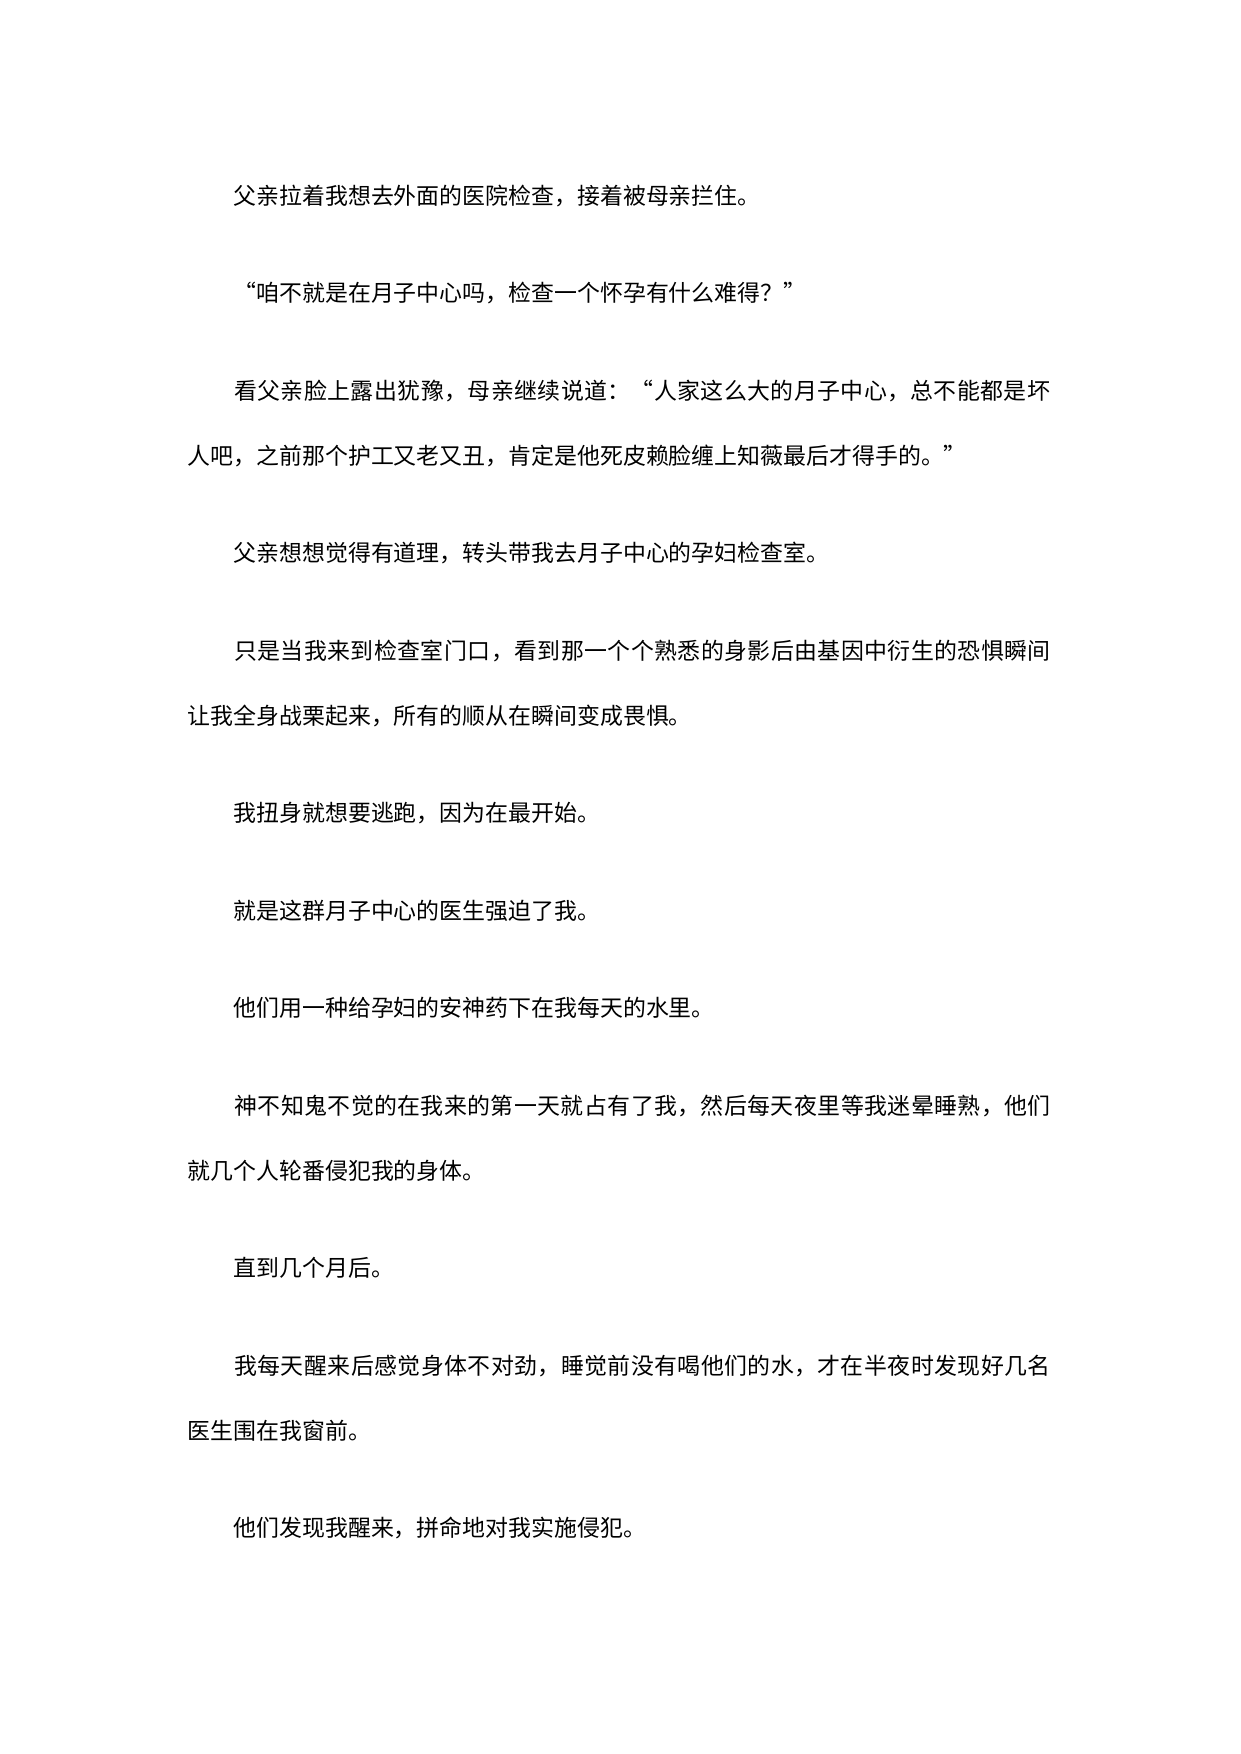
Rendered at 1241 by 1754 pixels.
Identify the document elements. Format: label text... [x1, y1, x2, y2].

text 只是当我来到检查室门口，看到那一个个熟悉的身影后由基因中衍生的恐惧瞬间让我全身战栗起来，所有的顺从在瞬间变成畏惧。 [187, 617, 1053, 747]
text 父亲想想觉得有道理，转头带我去月子中心的孕妇检查室。 [187, 519, 1053, 584]
text 就是这群月子中心的医生强迫了我。 [187, 877, 1053, 942]
text 看父亲脸上露出犹豫，母亲继续说道：“人家这么大的月子中心，总不能都是坏人吧，之前那个护工又老又丑，肯定是他死皮赖脸缠上知薇最后才得手的。” [187, 357, 1053, 487]
text 父亲拉着我想去外面的医院检查，接着被母亲拦住。 [187, 162, 1053, 227]
text 我扭身就想要逃跑，因为在最开始。 [187, 779, 1053, 844]
text 神不知鬼不觉的在我来的第一天就占有了我，然后每天夜里等我迷晕睡熟，他们就几个人轮番侵犯我的身体。 [187, 1072, 1053, 1202]
text 他们用一种给孕妇的安神药下在我每天的水里。 [187, 974, 1053, 1039]
text 直到几个月后。 [187, 1234, 1053, 1299]
text 我每天醒来后感觉身体不对劲，睡觉前没有喝他们的水，才在半夜时发现好几名医生围在我窗前。 [187, 1332, 1053, 1462]
text 他们发现我醒来，拼命地对我实施侵犯。 [187, 1494, 1053, 1559]
text “咱不就是在月子中心吗，检查一个怀孕有什么难得？” [187, 259, 1053, 324]
